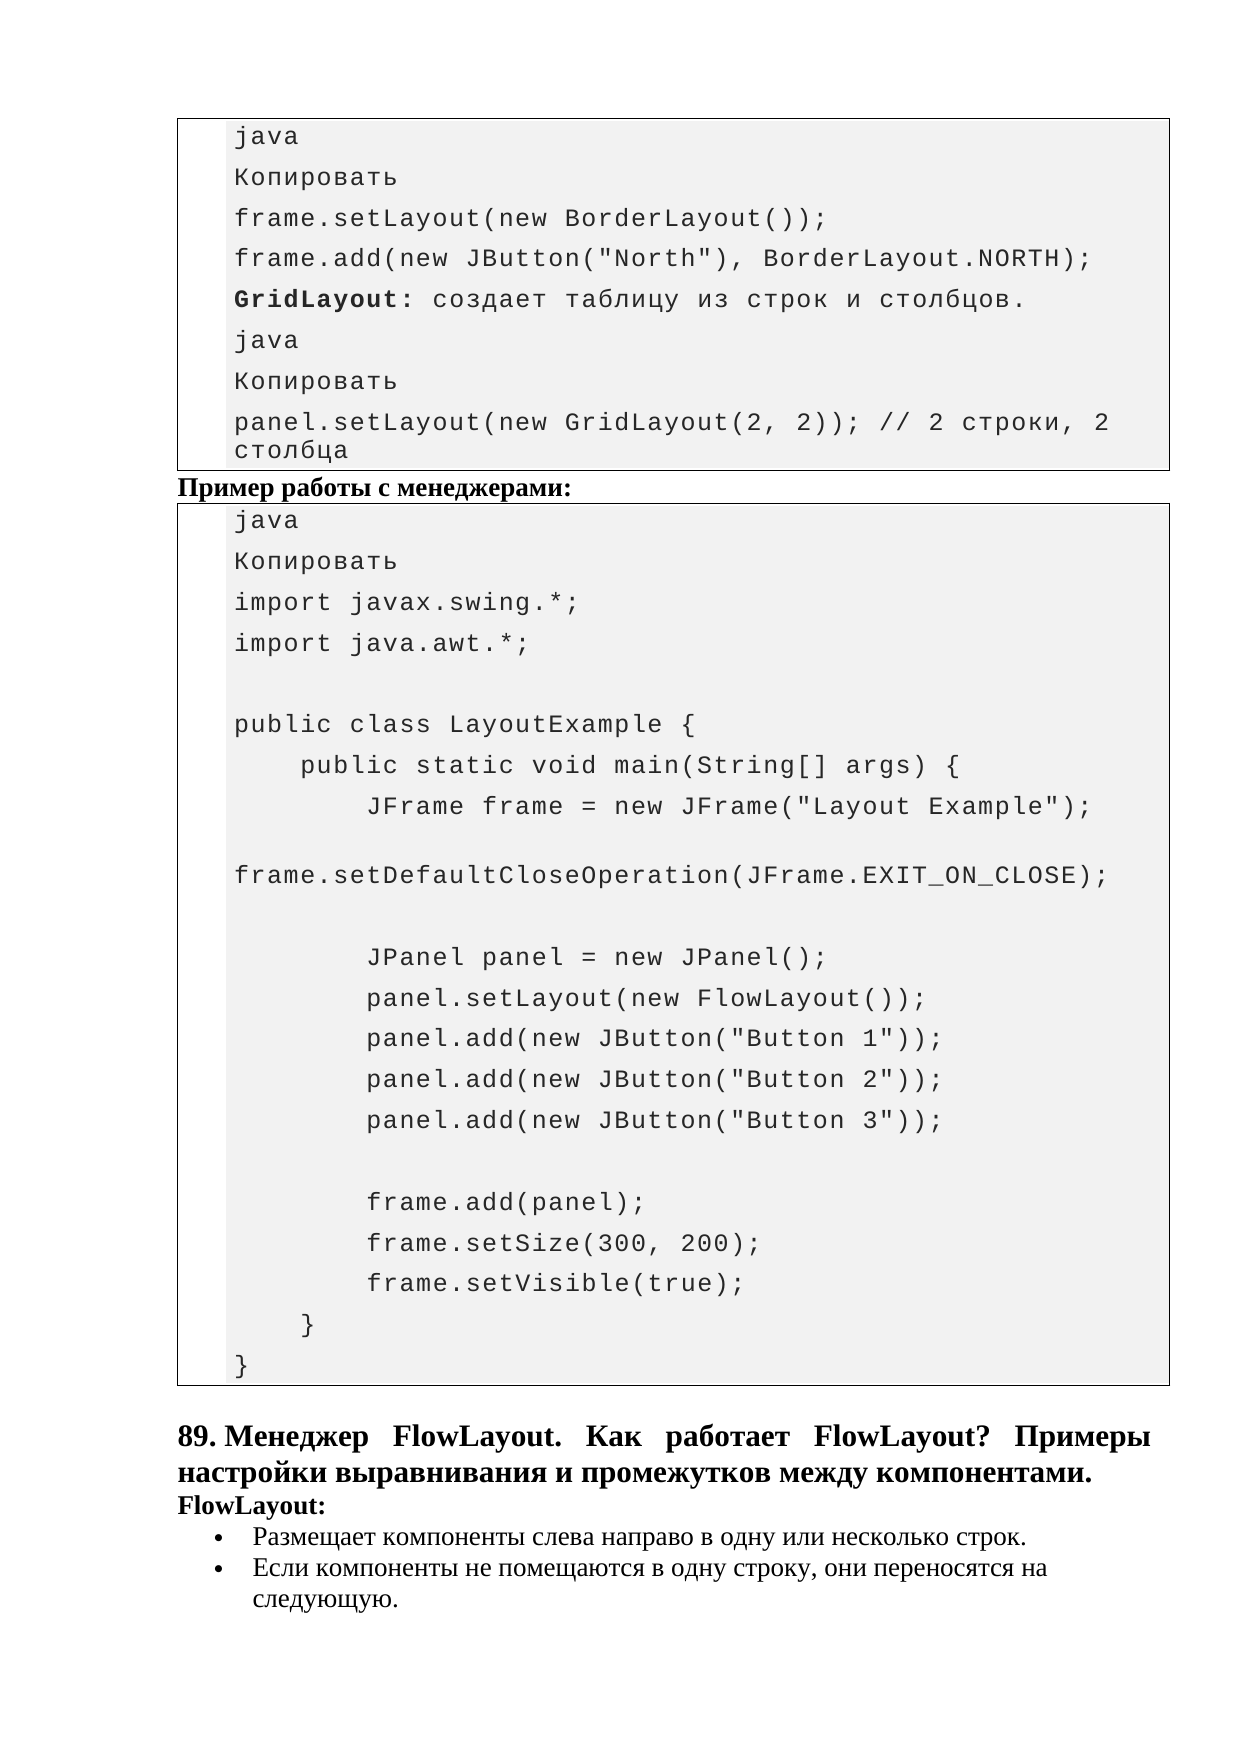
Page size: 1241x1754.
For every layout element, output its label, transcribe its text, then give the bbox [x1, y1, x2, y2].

subtitle panel.add(new JButton("Button 1")); [226, 1024, 1169, 1054]
subtitle java [226, 121, 1169, 152]
list Если компоненты не помещаются в одну строку, они переносятся на следующую. [215, 1551, 1152, 1614]
list Менеджер FlowLayout. Как работает FlowLayout? Примеры настройки выравнивания и промежутков между компонентами. [177, 1417, 1152, 1489]
subtitle frame.setDefaultCloseOperation(JFrame.EXIT_ON_CLOSE); [226, 832, 1169, 891]
subtitle Копировать [226, 162, 1169, 193]
subtitle import java.awt.*; [226, 628, 1169, 658]
subtitle frame.add(panel); [226, 1187, 1169, 1218]
text Пример работы с менеджерами: [178, 119, 1152, 470]
subtitle GridLayout: создает таблицу из строк и столбцов. [226, 285, 1169, 315]
subtitle panel.add(new JButton("Button 2")); [226, 1065, 1169, 1095]
subtitle } [226, 1351, 1169, 1383]
text FlowLayout: [177, 1489, 1152, 1520]
list Размещает компоненты слева направо в одну или несколько строк. [215, 1520, 1152, 1551]
subtitle panel.setLayout(new GridLayout(2, 2)); // 2 строки, 2 столбца [226, 407, 1169, 468]
subtitle frame.setVisible(true); [226, 1269, 1169, 1299]
subtitle frame.setSize(300, 200); [226, 1228, 1169, 1258]
subtitle frame.add(new JButton("North"), BorderLayout.NORTH); [226, 244, 1169, 274]
subtitle } [226, 1310, 1169, 1340]
subtitle import javax.swing.*; [226, 587, 1169, 618]
subtitle java [226, 506, 1169, 536]
subtitle public static void main(String[] args) { [226, 751, 1169, 781]
subtitle frame.setLayout(new BorderLayout()); [226, 203, 1169, 233]
subtitle panel.add(new JButton("Button 3")); [226, 1106, 1169, 1136]
subtitle panel.setLayout(new FlowLayout()); [226, 983, 1169, 1013]
text Пример работы с менеджерами: [177, 471, 1152, 502]
subtitle java [226, 326, 1169, 356]
subtitle Копировать [226, 366, 1169, 397]
subtitle JPanel panel = new JPanel(); [226, 942, 1169, 973]
subtitle public class LayoutExample { [226, 710, 1169, 740]
subtitle JFrame frame = new JFrame("Layout Example"); [226, 791, 1169, 822]
subtitle Копировать [226, 546, 1169, 577]
